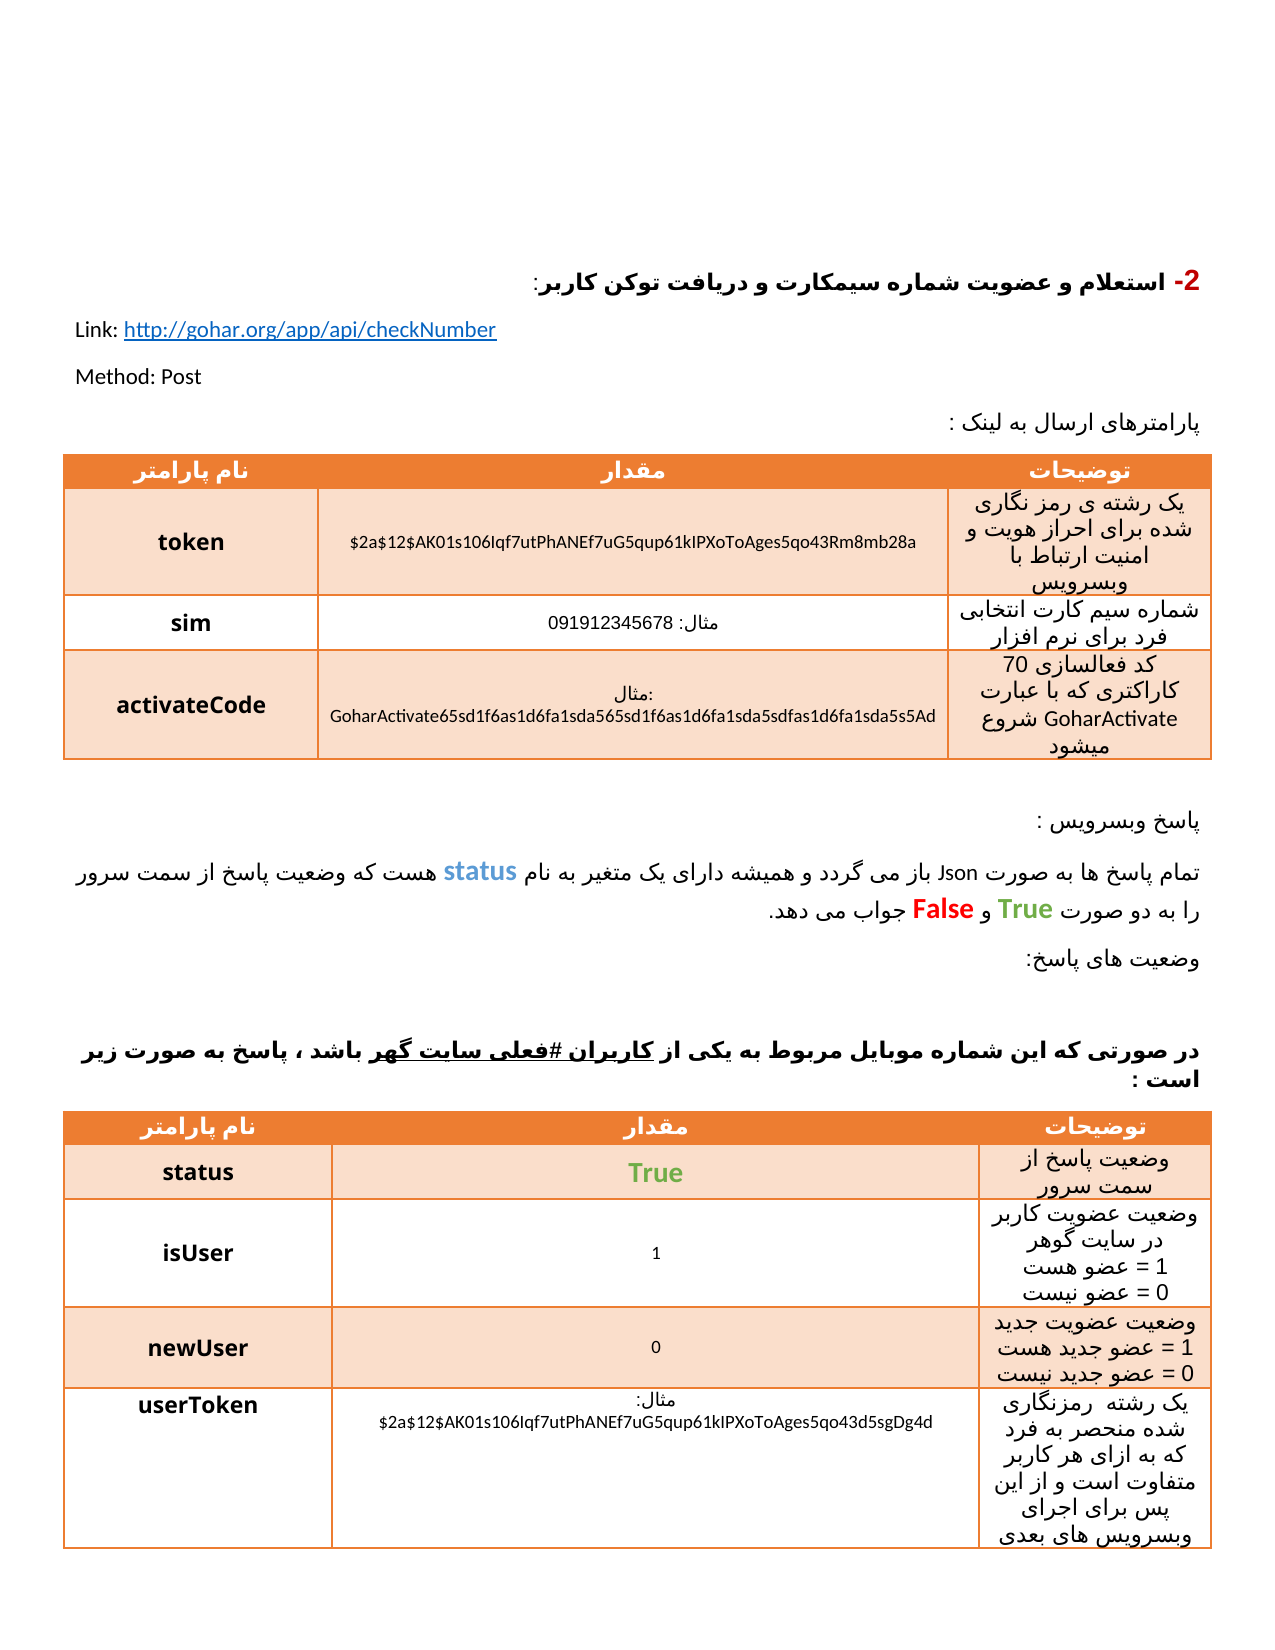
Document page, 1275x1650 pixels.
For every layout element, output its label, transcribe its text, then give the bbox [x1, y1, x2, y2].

table_header توضیحات [980, 1113, 1210, 1141]
table_cell وضعیت عضویت کاربر در سایت گوهر 1 = عضو هست 0 = عضو نیست [980, 1200, 1210, 1306]
table_cell isUser [65, 1200, 331, 1306]
table_cell token [65, 489, 317, 594]
table_cell True [333, 1145, 978, 1198]
table_header مقدار [319, 456, 947, 484]
text تمام پاسخ ها به صورت Json باز می گردد و همیشه دارای یک متغیر به نام status هست که وضعیت پاسخ از سمت سرور را به دو صورت True و False جواب می دهد. [75, 852, 1200, 926]
text در صورتی که این شماره موبایل مربوط به یکی از کاربران #فعلی سایت گهر باشد ، پاسخ به صورت زیر است : [75, 1037, 1200, 1092]
table_cell newUser [65, 1308, 331, 1387]
table_cell userToken [65, 1389, 331, 1547]
table_header نام پارامتر [65, 1113, 331, 1141]
text Method: Post [75, 362, 1200, 390]
table_cell status [65, 1145, 331, 1198]
table_cell مثال: 091912345678 [319, 596, 947, 649]
table_cell 1 [333, 1200, 978, 1306]
table_header مقدار [333, 1113, 978, 1141]
table_cell وضعیت پاسخ از سمت سرور [980, 1145, 1210, 1198]
text پاسخ وبسرویس : [75, 807, 1200, 833]
text وضعیت های پاسخ: [75, 945, 1200, 971]
table_cell شماره سیم کارت انتخابی فرد برای نرم افزار [949, 596, 1210, 649]
table_cell کد فعالسازی 70 کاراکتری که با عبارت GoharActivate شروع میشود [949, 651, 1210, 758]
table_cell 0 [333, 1308, 978, 1387]
table_cell activateCode [65, 651, 317, 758]
text Link: http://gohar.org/app/api/checkNumber [75, 315, 1200, 343]
table_cell وضعیت عضویت جدید 1 = عضو جدید هست 0 = عضو جدید نیست [980, 1308, 1210, 1387]
text پارامترهای ارسال به لینک : [75, 409, 1200, 435]
table_cell $2a$12$AK01s106Iqf7utPhANEf7uG5qup61kIPXoToAges5qo43Rm8mb28a [319, 489, 947, 594]
text 2- استعلام و عضویت شماره سیمکارت و دریافت توکن کاربر: [75, 262, 1200, 296]
table_cell sim [65, 596, 317, 649]
table_header نام پارامتر [65, 456, 317, 484]
table_cell یک رشته ی رمز نگاری شده برای احراز هویت و امنیت ارتباط با وبسرویس [949, 489, 1210, 594]
table_header توضیحات [949, 456, 1210, 484]
table_cell مثال: $2a$12$AK01s106Iqf7utPhANEf7uG5qup61kIPXoToAges5qo43d5sgDg4d [333, 1389, 978, 1547]
table_cell مثال: GoharActivate65sd1f6as1d6fa1sda565sd1f6as1d6fa1sda5sdfas1d6fa1sda5s5Ad [319, 651, 947, 758]
